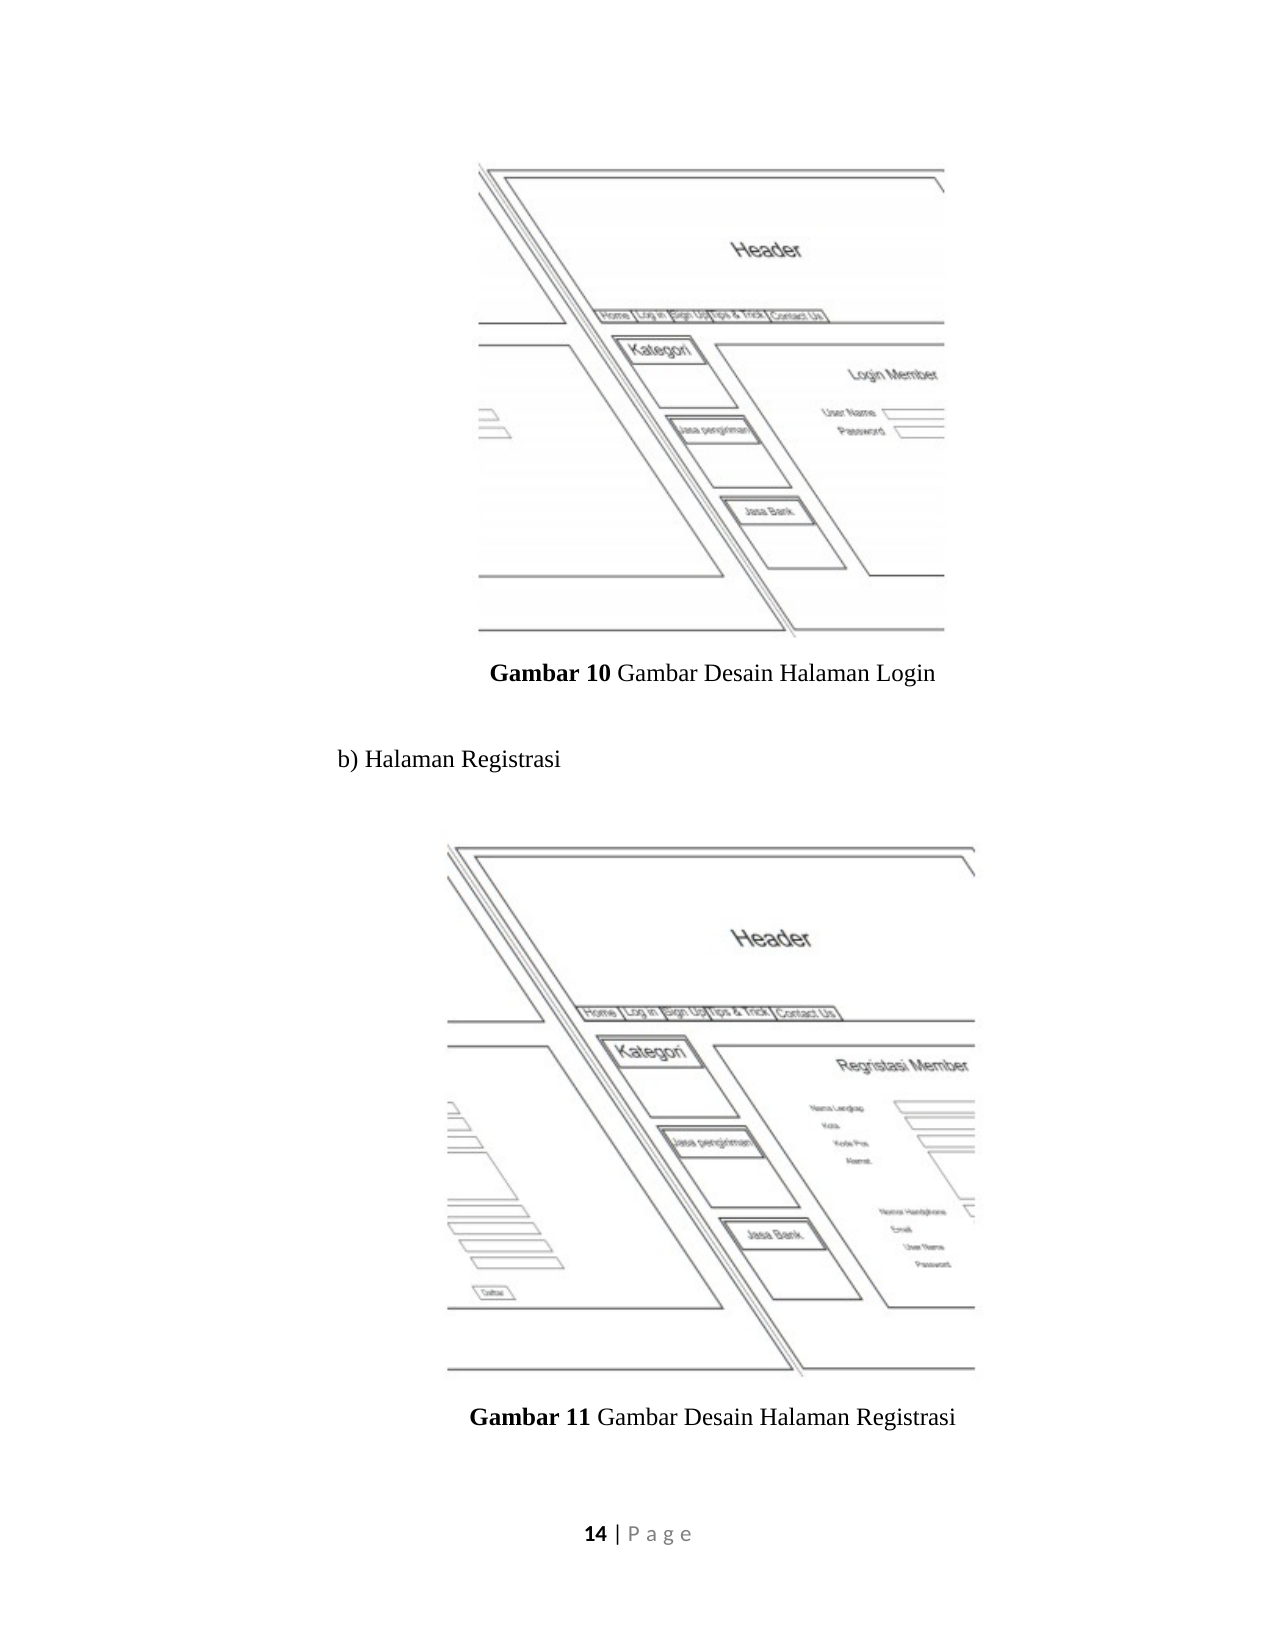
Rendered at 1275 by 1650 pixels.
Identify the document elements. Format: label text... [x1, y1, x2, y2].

text Gambar 10 Gambar Desain Halaman Login [225, 658, 1125, 686]
text Gambar 11 Gambar Desain Halaman Registrasi [300, 1402, 1125, 1431]
picture [432, 830, 993, 1388]
picture [471, 150, 954, 644]
text b) Halaman Registrasi [300, 744, 1125, 773]
